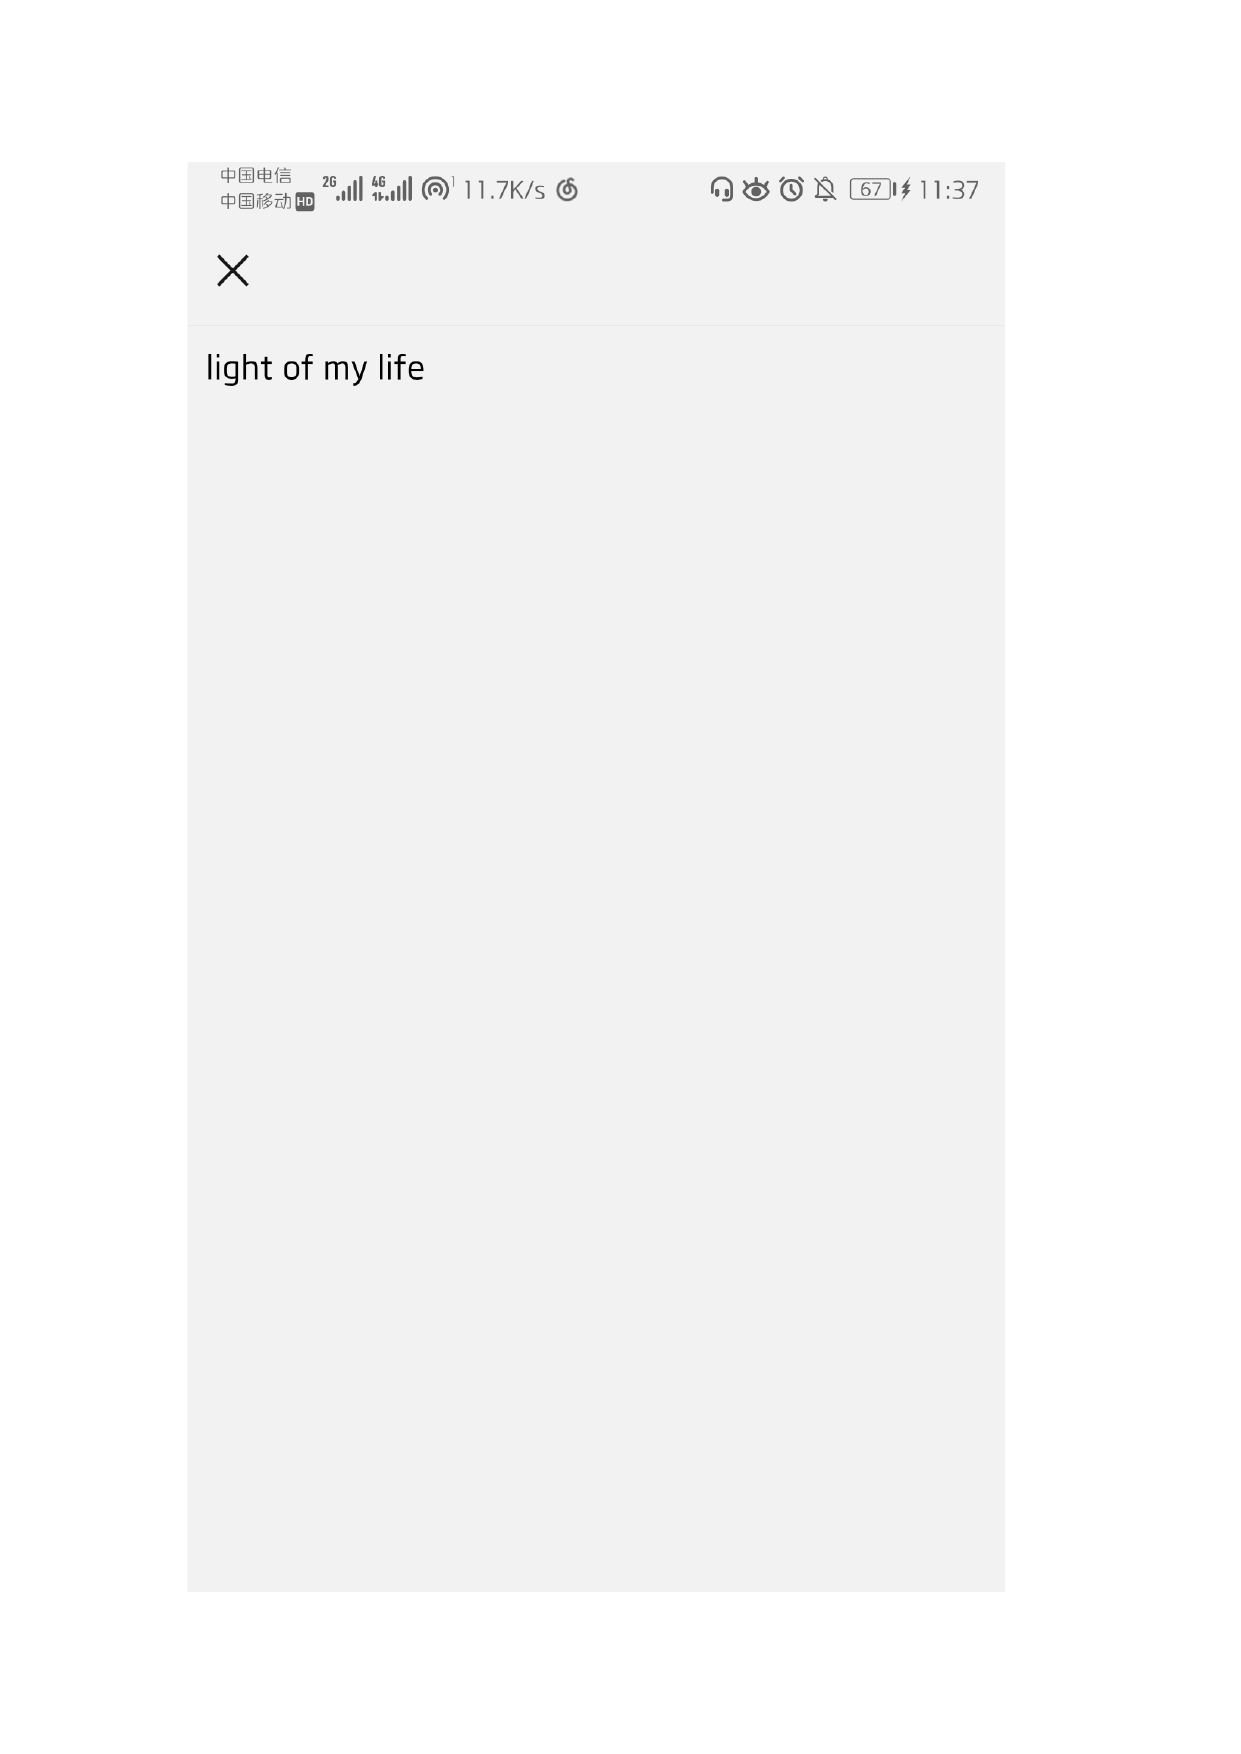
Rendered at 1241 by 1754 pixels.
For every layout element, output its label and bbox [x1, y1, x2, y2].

picture [187, 162, 1006, 1592]
